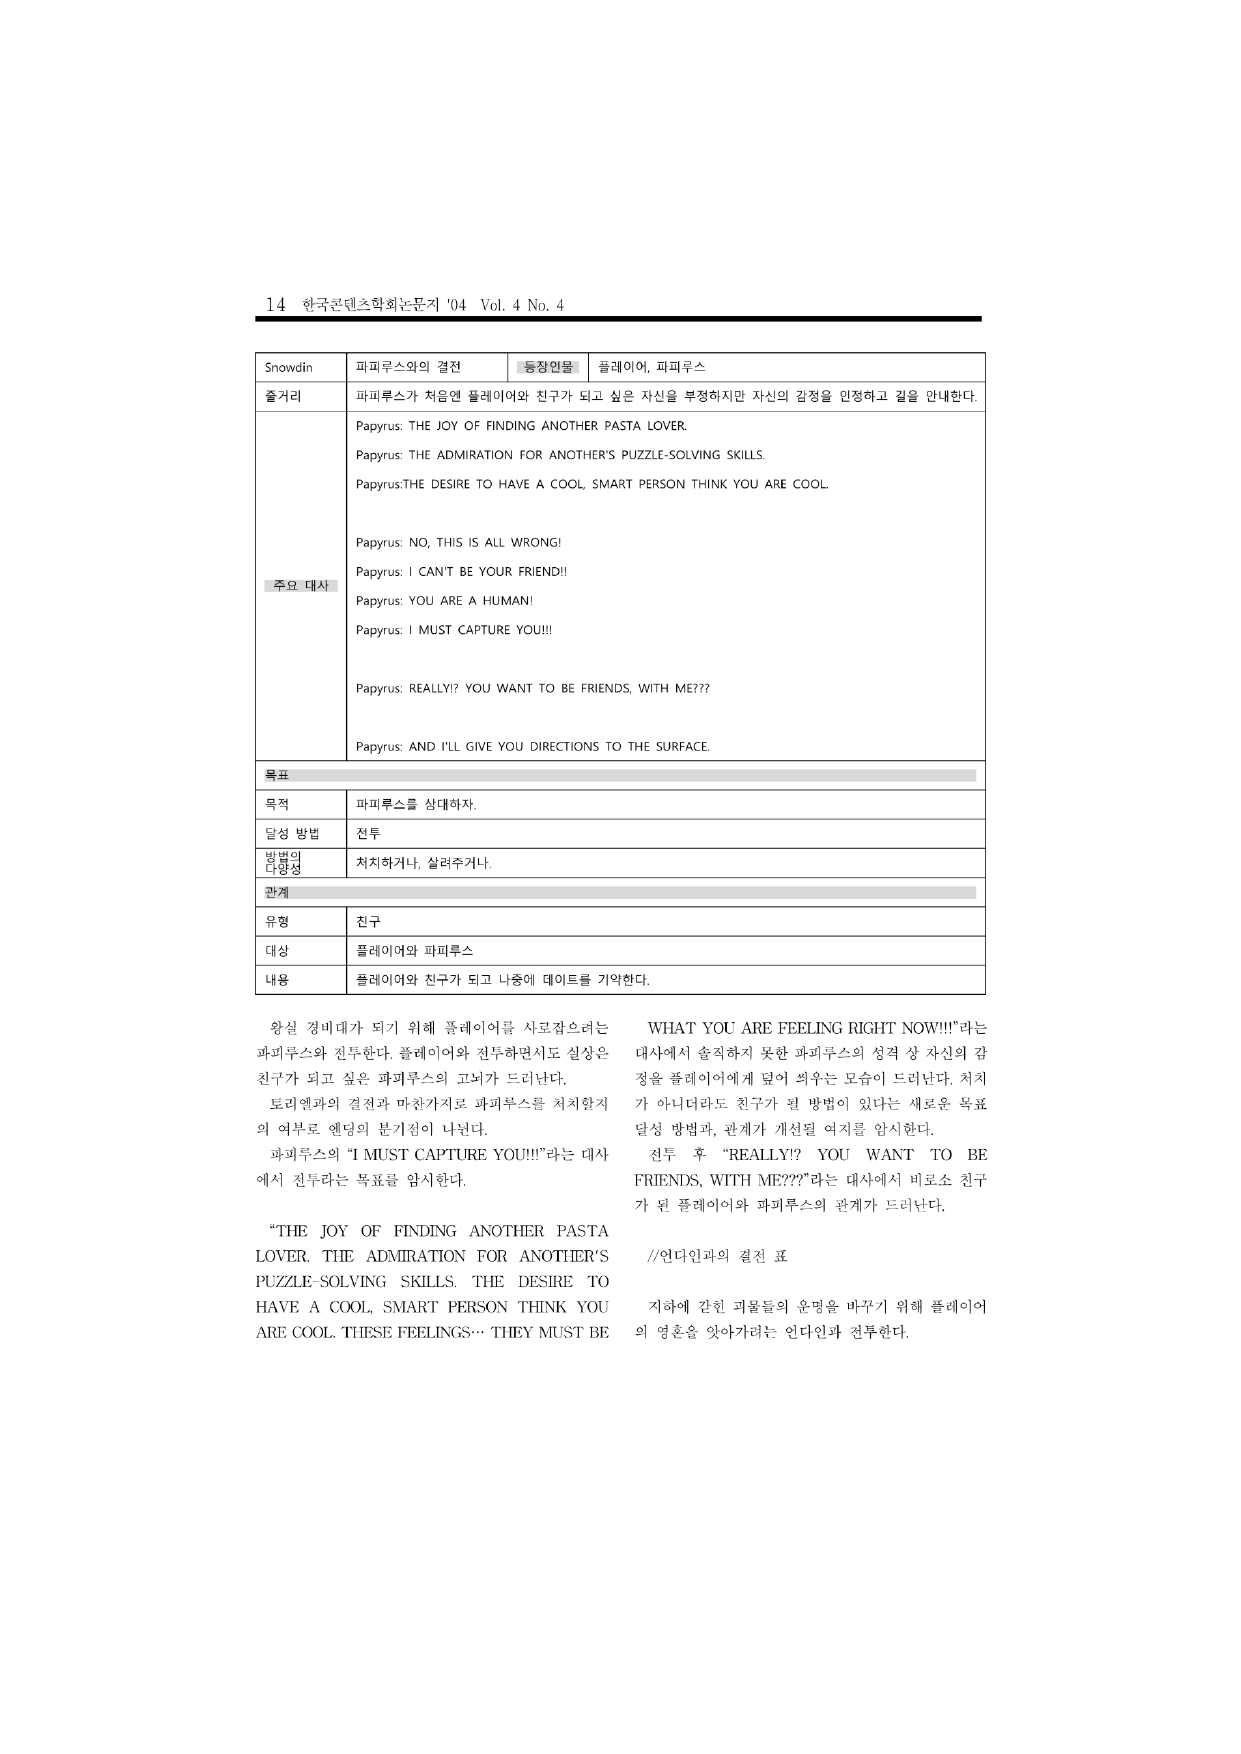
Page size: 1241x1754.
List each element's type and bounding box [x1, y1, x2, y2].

picture [150, 177, 1091, 1469]
